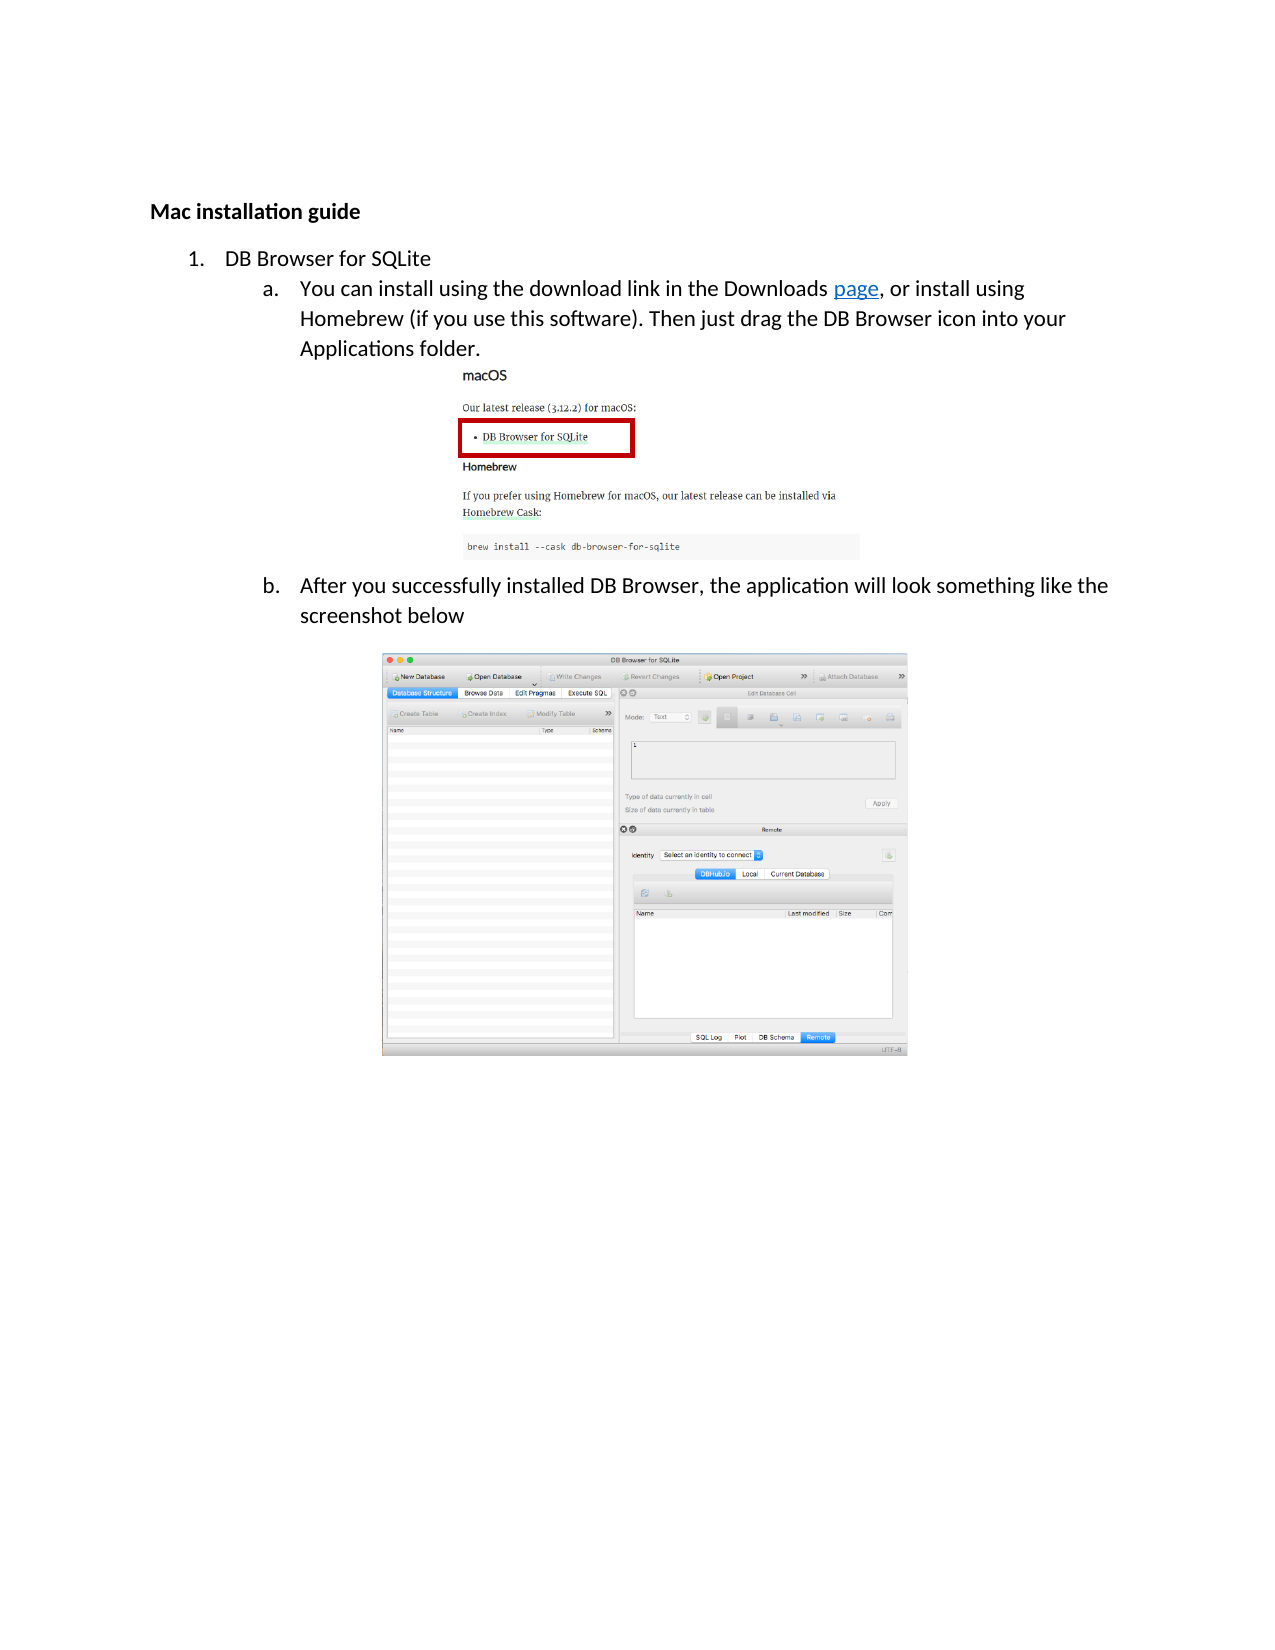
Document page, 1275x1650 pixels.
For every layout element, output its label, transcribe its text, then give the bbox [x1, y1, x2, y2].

text Mac installation guide [150, 197, 1125, 225]
list You can install using the download link in the Downloads page, or install using Homebrew (if you use this software). Then just drag the DB Browser icon into your Applications folder. [262, 274, 1125, 362]
picture [382, 653, 908, 1056]
list DB Browser for SQLite [187, 244, 1125, 272]
picture [451, 364, 867, 567]
